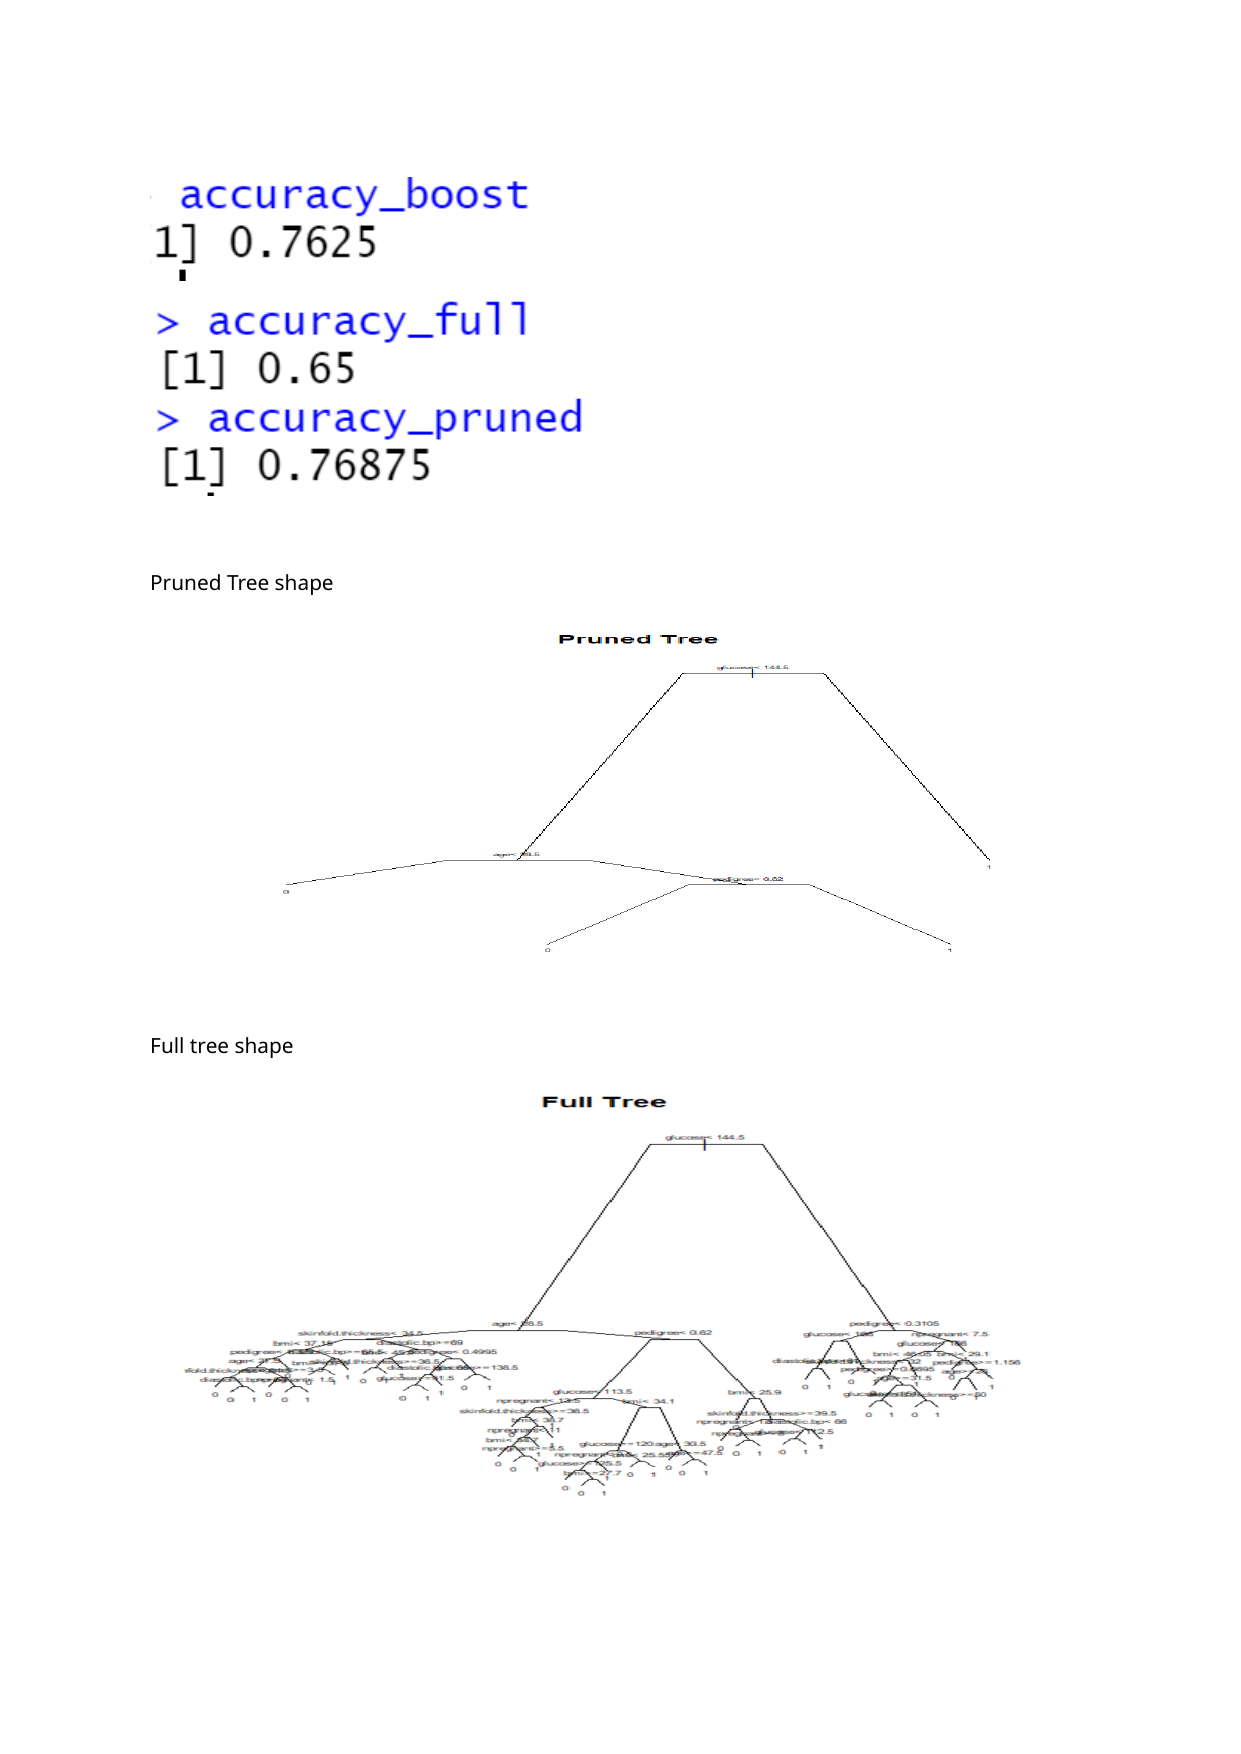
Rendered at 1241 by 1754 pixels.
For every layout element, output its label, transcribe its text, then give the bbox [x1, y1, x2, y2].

picture [150, 615, 1074, 1013]
picture [150, 299, 629, 496]
picture [150, 177, 555, 281]
text Pruned Tree shape [150, 568, 1090, 597]
picture [150, 1078, 1032, 1519]
text Full tree shape [150, 1031, 1090, 1059]
